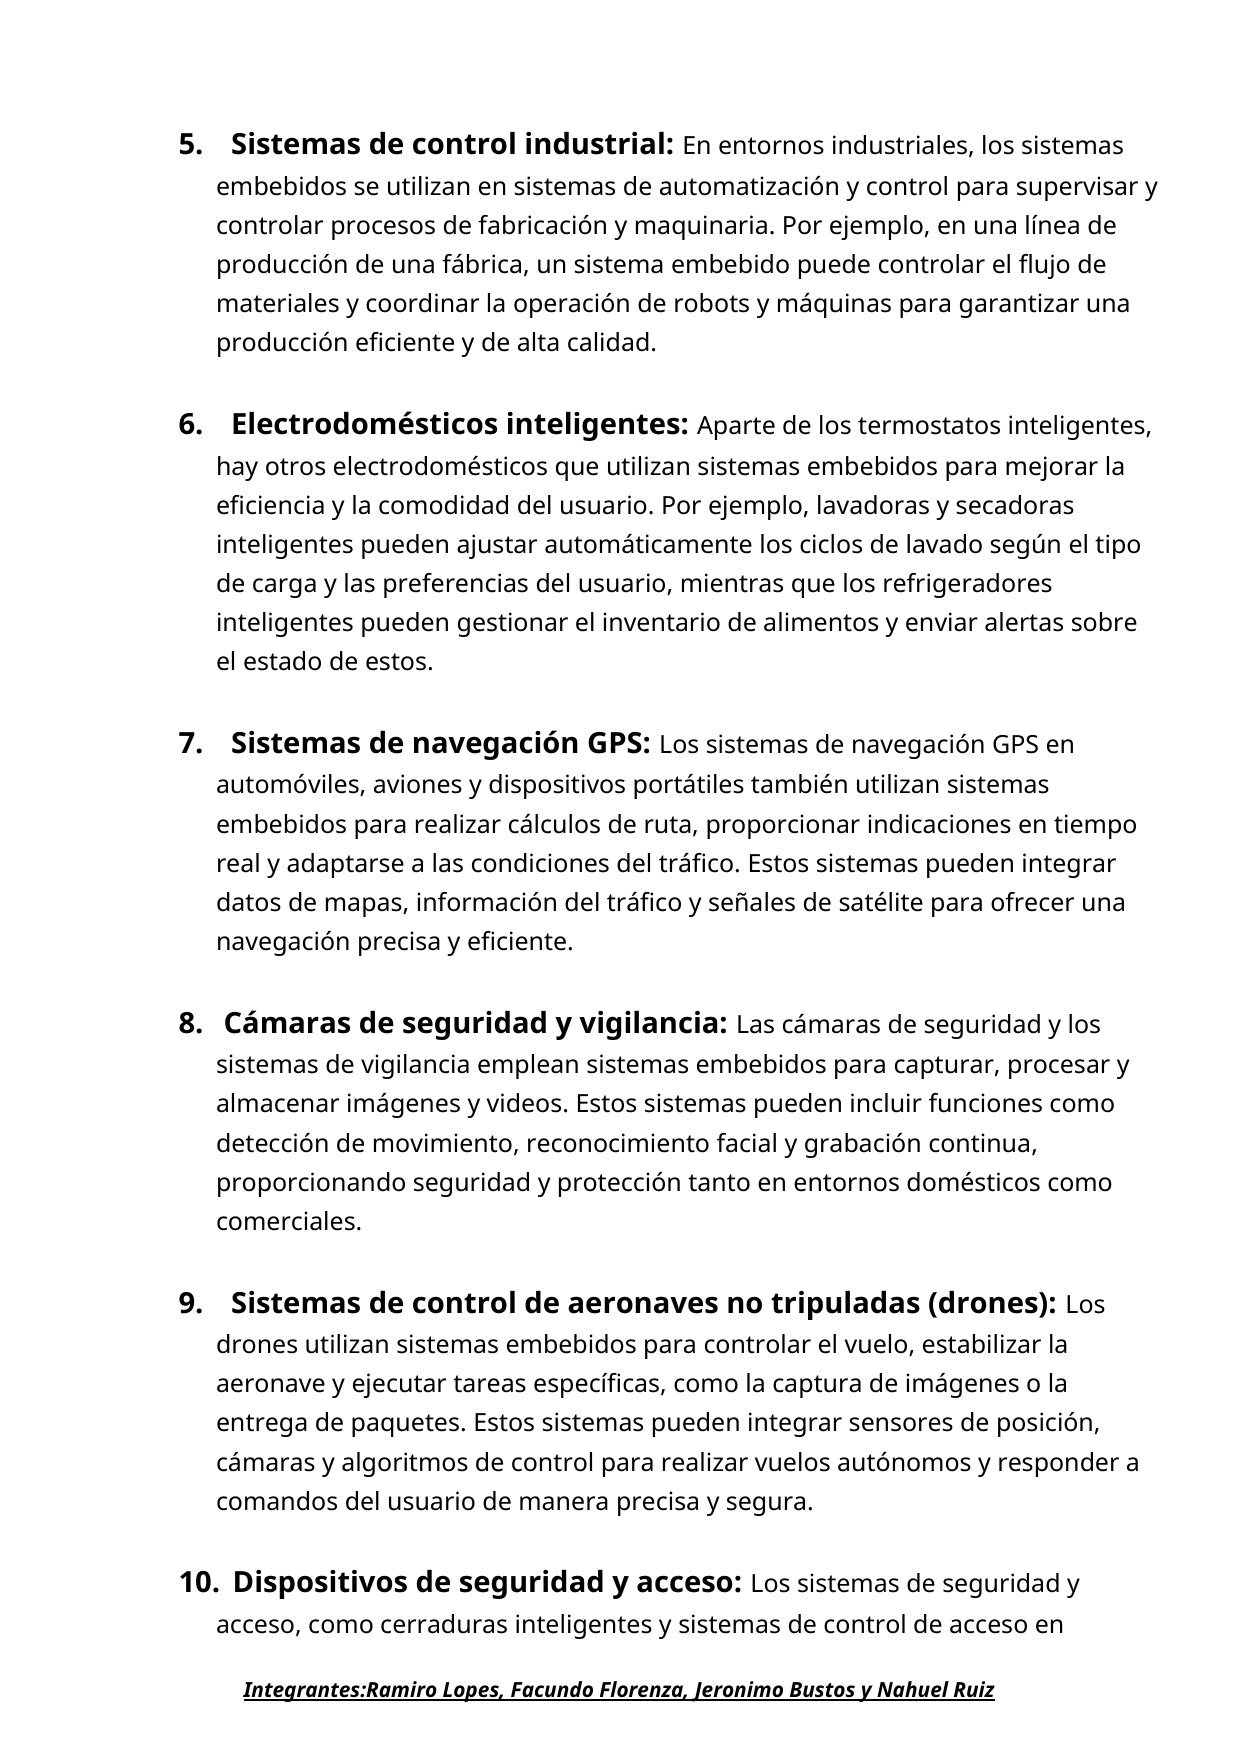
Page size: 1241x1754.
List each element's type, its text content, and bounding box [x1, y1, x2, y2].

list Sistemas de control industrial: En entornos industriales, los sistemas embebidos se utilizan en sistemas de automatización y control para supervisar y controlar procesos de fabricación y maquinaria. Por ejemplo, en una línea de producción de una fábrica, un sistema embebido puede controlar el flujo de materiales y coordinar la operación de robots y máquinas para garantizar una producción eficiente y de alta calidad. [178, 124, 1165, 359]
list Sistemas de navegación GPS: Los sistemas de navegación GPS en automóviles, aviones y dispositivos portátiles también utilizan sistemas embebidos para realizar cálculos de ruta, proporcionar indicaciones en tiempo real y adaptarse a las condiciones del tráfico. Estos sistemas pueden integrar datos de mapas, información del tráfico y señales de satélite para ofrecer una navegación precisa y eficiente. [178, 722, 1165, 958]
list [178, 1562, 1165, 1641]
list Sistemas de control de aeronaves no tripuladas (drones): Los drones utilizan sistemas embebidos para controlar el vuelo, estabilizar la aeronave y ejecutar tareas específicas, como la captura de imágenes o la entrega de paquetes. Estos sistemas pueden integrar sensores de posición, cámaras y algoritmos de control para realizar vuelos autónomos y responder a comandos del usuario de manera precisa y segura. [178, 1282, 1165, 1517]
list Cámaras de seguridad y vigilancia: Las cámaras de seguridad y los sistemas de vigilancia emplean sistemas embebidos para capturar, procesar y almacenar imágenes y videos. Estos sistemas pueden incluir funciones como detección de movimiento, reconocimiento facial y grabación continua, proporcionando seguridad y protección tanto en entornos domésticos como comerciales. [178, 1002, 1165, 1238]
list Electrodomésticos inteligentes: Aparte de los termostatos inteligentes, hay otros electrodomésticos que utilizan sistemas embebidos para mejorar la eficiencia y la comodidad del usuario. Por ejemplo, lavadoras y secadoras inteligentes pueden ajustar automáticamente los ciclos de lavado según el tipo de carga y las preferencias del usuario, mientras que los refrigeradores inteligentes pueden gestionar el inventario de alimentos y enviar alertas sobre el estado de estos. [178, 403, 1165, 678]
